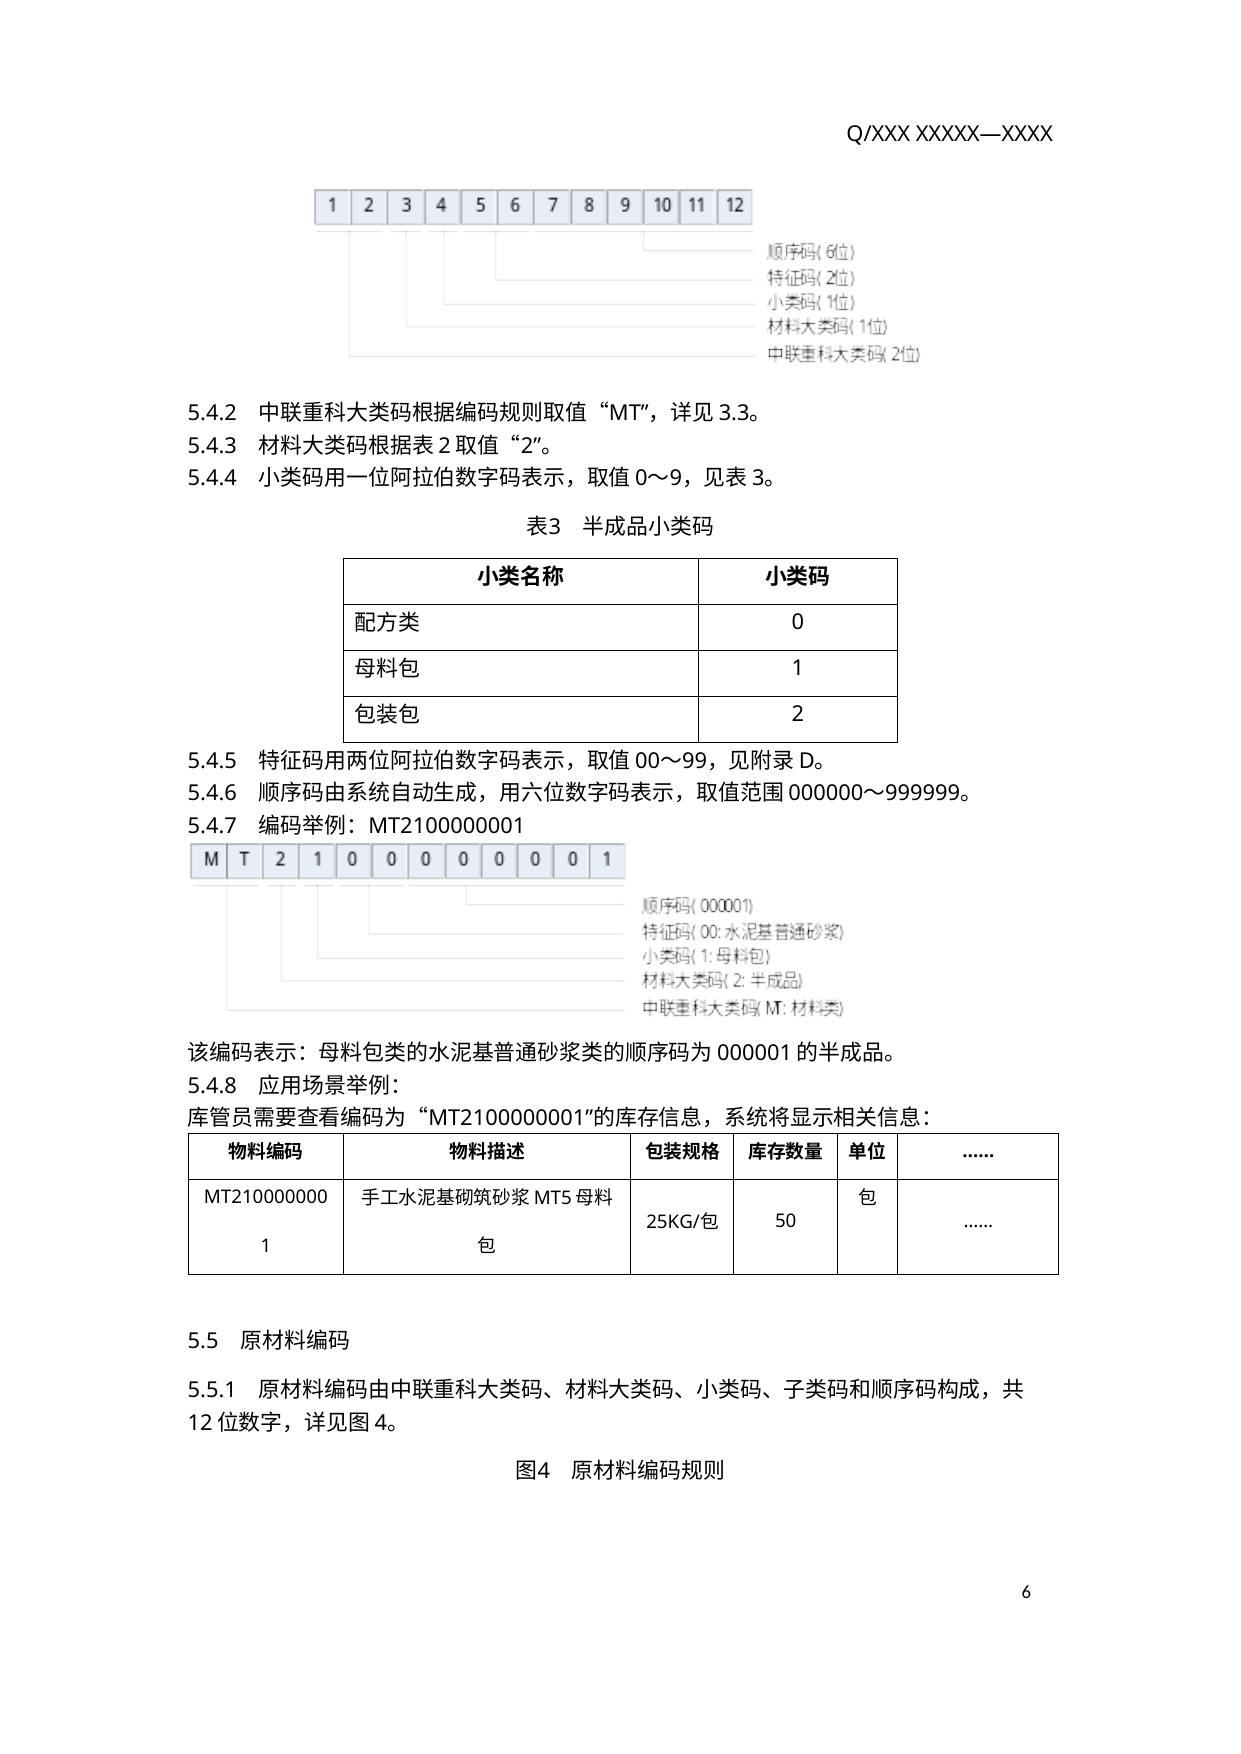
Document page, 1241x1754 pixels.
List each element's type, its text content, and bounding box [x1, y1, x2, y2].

table_header 库存数量 [734, 1134, 837, 1179]
table_cell 包装包 [344, 697, 698, 742]
table_header 物料描述 [344, 1134, 630, 1179]
table_cell 包 [838, 1180, 897, 1273]
table_cell MT2100000001 [189, 1180, 343, 1273]
text 编码举例：MT2100000001 该编码表示：母料包类的水泥基普通砂浆类的顺序码为000001的半成品。 [187, 808, 1053, 1068]
text 小类码用一位阿拉伯数字码表示，取值0～9，见表3。 [187, 460, 1053, 492]
table_header 物料编码 [189, 1134, 343, 1179]
text 特征码用两位阿拉伯数字码表示，取值00～99，见附录D。 [187, 743, 1053, 775]
text 应用场景举例： 库管员需要查看编码为“MT2100000001”的库存信息，系统将显示相关信息： [187, 1068, 1053, 1133]
table_header 包装规格 [631, 1134, 733, 1179]
text 中联重科大类码根据编码规则取值“MT”，详见3.3。 [187, 395, 1053, 427]
table_cell 母料包 [344, 651, 698, 696]
table_header …… [898, 1134, 1058, 1179]
table_cell …… [898, 1180, 1058, 1273]
text 原材料编码规则 [187, 1453, 1053, 1486]
table_cell 25KG/包 [631, 1180, 733, 1273]
table_cell 1 [699, 651, 897, 696]
table_header 小类码 [699, 559, 897, 603]
text 半成品小类码 [187, 509, 1053, 541]
text 原材料编码由中联重科大类码、材料大类码、小类码、子类码和顺序码构成，共12位数字，详见图4。 [187, 1372, 1053, 1437]
text 原材料编码 [187, 1323, 1053, 1356]
text 顺序码由系统自动生成，用六位数字码表示，取值范围000000～999999。 [187, 775, 1053, 808]
table_cell 0 [699, 605, 897, 649]
table_header 小类名称 [344, 559, 698, 603]
table_cell 配方类 [344, 605, 698, 649]
text 材料大类码根据表2取值“2”。 [187, 427, 1053, 460]
table_cell 50 [734, 1180, 837, 1273]
table_cell 2 [699, 697, 897, 742]
table_header 单位 [838, 1134, 897, 1179]
table_cell 手工水泥基砌筑砂浆MT5母料包 [344, 1180, 630, 1273]
